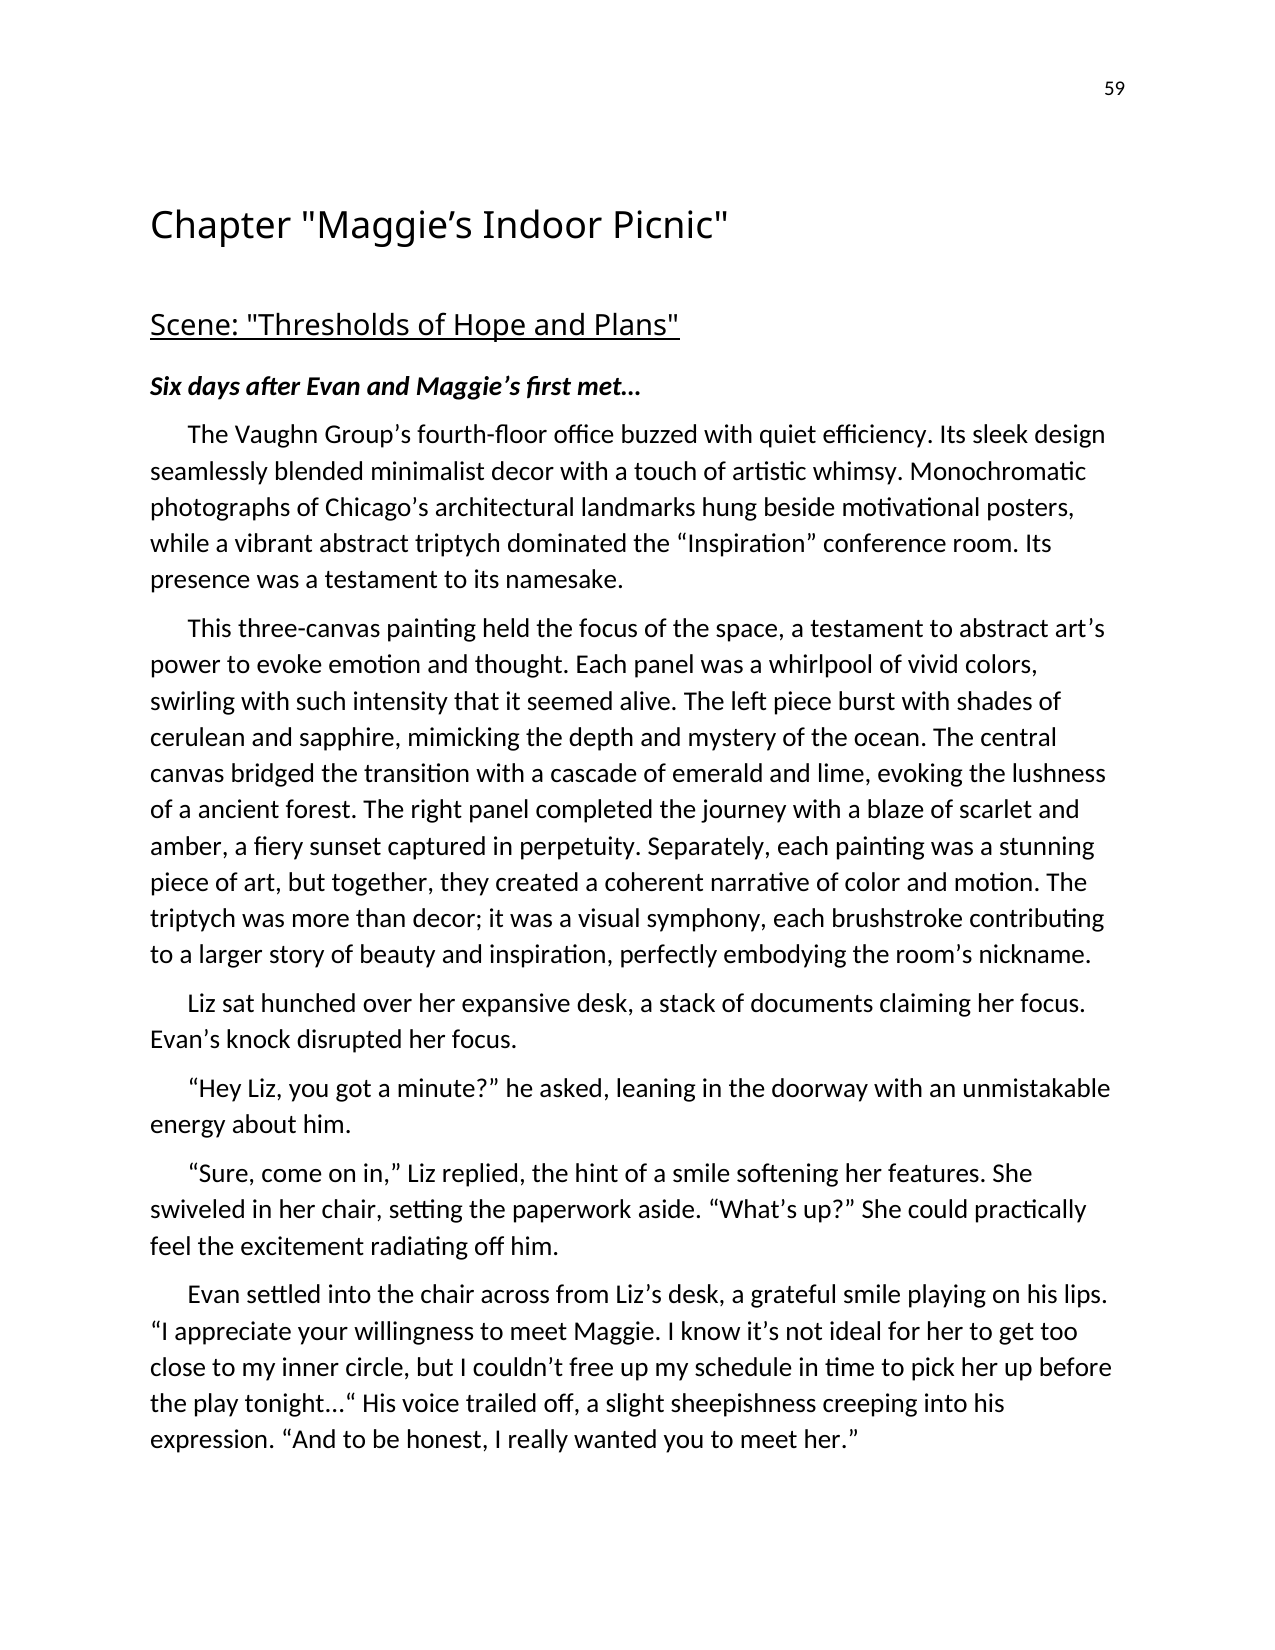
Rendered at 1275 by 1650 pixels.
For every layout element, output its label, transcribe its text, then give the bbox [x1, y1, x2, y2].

text Six days after Evan and Maggie’s first met… [150, 369, 1125, 402]
text “Sure, come on in,” Liz replied, the hint of a smile softening her features. She swiveled in her chair, setting the paperwork aside. “What’s up?” She could practically feel the excitement radiating off him. [150, 1156, 1125, 1262]
subtitle Chapter "Maggie’s Indoor Picnic" [150, 199, 1125, 250]
text This three-canvas painting held the focus of the space, a testament to abstract art’s power to evoke emotion and thought. Each panel was a whirlpool of vivid colors, swirling with such intensity that it seemed alive. The left piece burst with shades of cerulean and sapphire, mimicking the depth and mystery of the ocean. The central canvas bridged the transition with a cascade of emerald and lime, evoking the lushness of a ancient forest. The right panel completed the journey with a blaze of scarlet and amber, a fiery sunset captured in perpetuity. Separately, each painting was a stunning piece of art, but together, they created a coherent narrative of color and motion. The triptych was more than decor; it was a visual symphony, each brushstroke contributing to a larger story of beauty and inspiration, perfectly embodying the room’s nickname. [150, 611, 1125, 970]
text Liz sat hunched over her expansive desk, a stack of documents claiming her focus. Evan’s knock disrupted her focus. [150, 986, 1125, 1055]
subtitle Scene: "Thresholds of Hope and Plans" [150, 304, 1125, 344]
text “Hey Liz, you got a minute?” he asked, leaning in the doorway with an unmistakable energy about him. [150, 1071, 1125, 1140]
text The Vaughn Group’s fourth-floor office buzzed with quiet efficiency. Its sleek design seamlessly blended minimalist decor with a touch of artistic whimsy. Monochromatic photographs of Chicago’s architectural landmarks hung beside motivational posters, while a vibrant abstract triptych dominated the “Inspiration” conference room. Its presence was a testament to its namesake. [150, 417, 1125, 595]
text Evan settled into the chair across from Liz’s desk, a grateful smile playing on his lips. “I appreciate your willingness to meet Maggie. I know it’s not ideal for her to get too close to my inner circle, but I couldn’t free up my schedule in time to pick her up before the play tonight...“ His voice trailed off, a slight sheepishness creeping into his expression. “And to be honest, I really wanted you to meet her.” [150, 1277, 1125, 1455]
